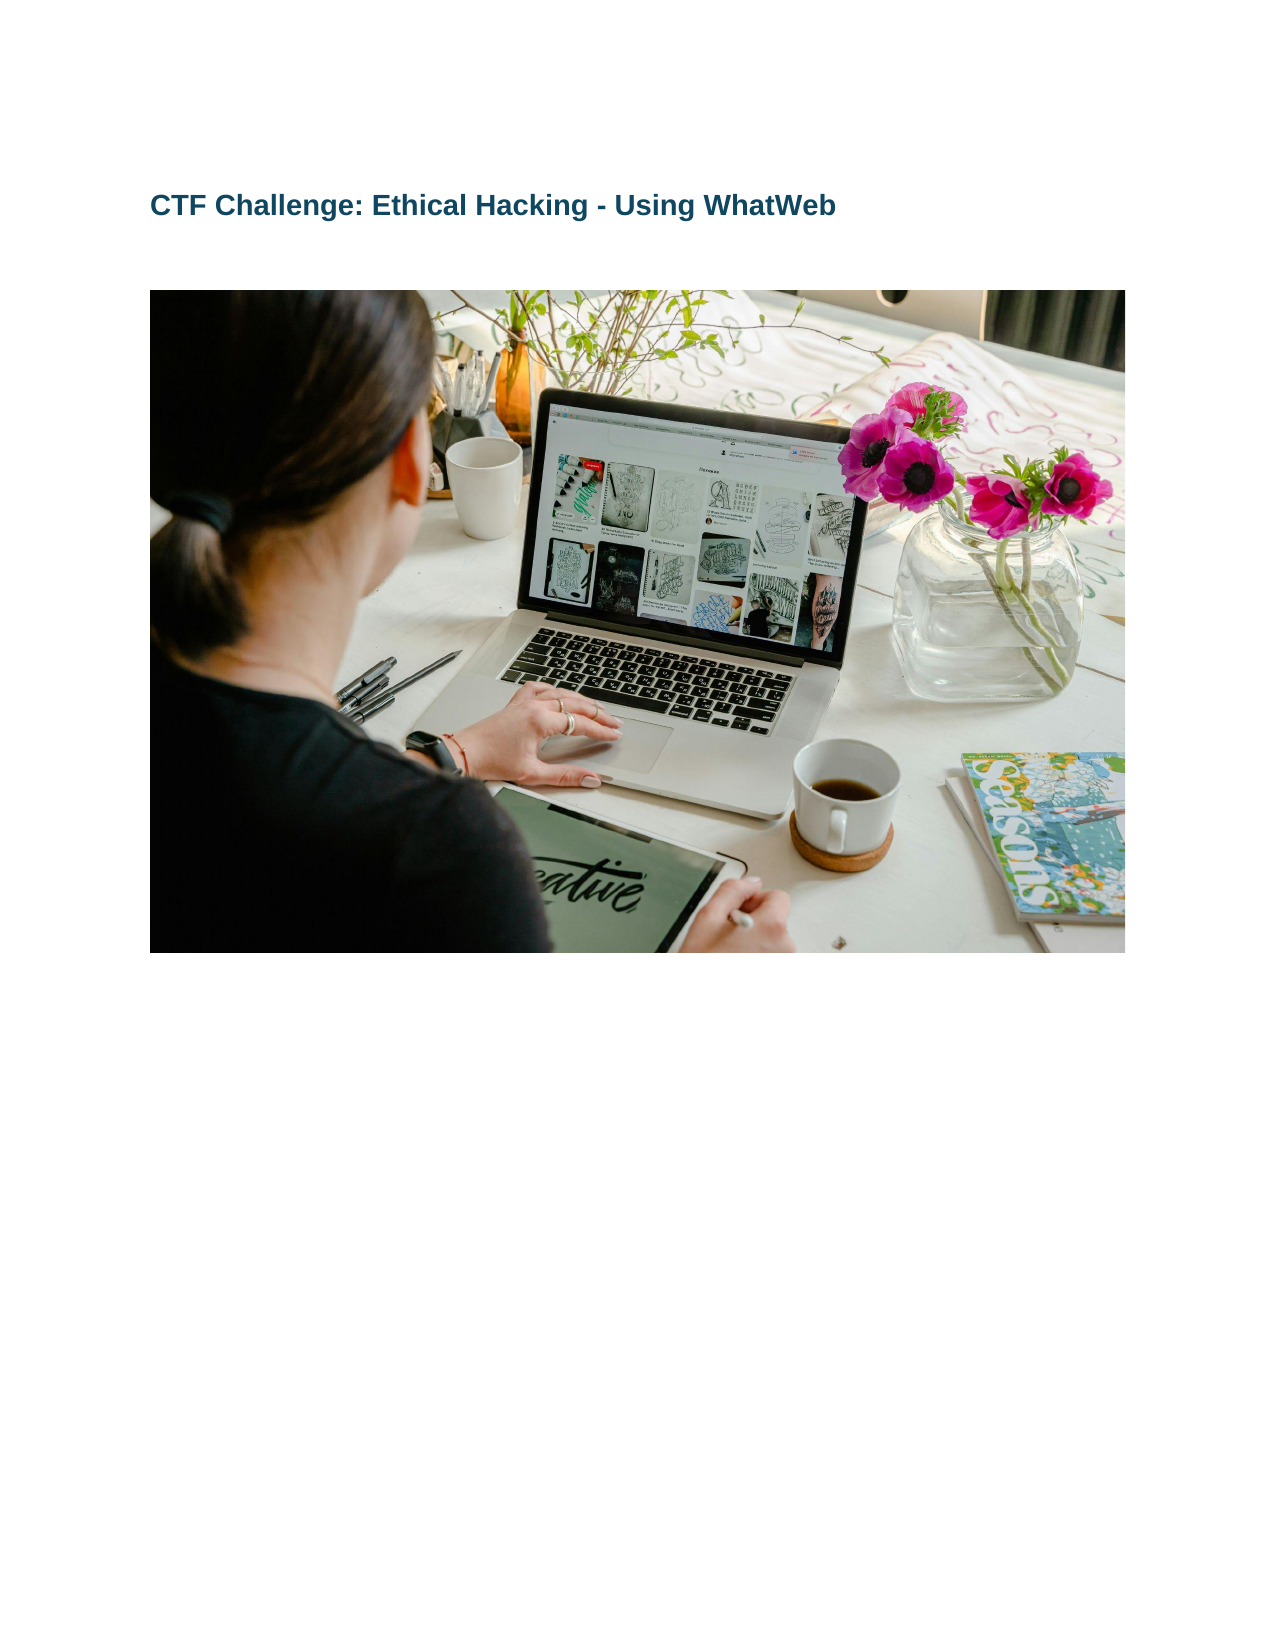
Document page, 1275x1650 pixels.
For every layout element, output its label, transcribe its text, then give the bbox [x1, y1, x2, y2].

subtitle CTF Challenge: Ethical Hacking - Using WhatWeb [150, 187, 1125, 221]
picture [150, 290, 1125, 953]
